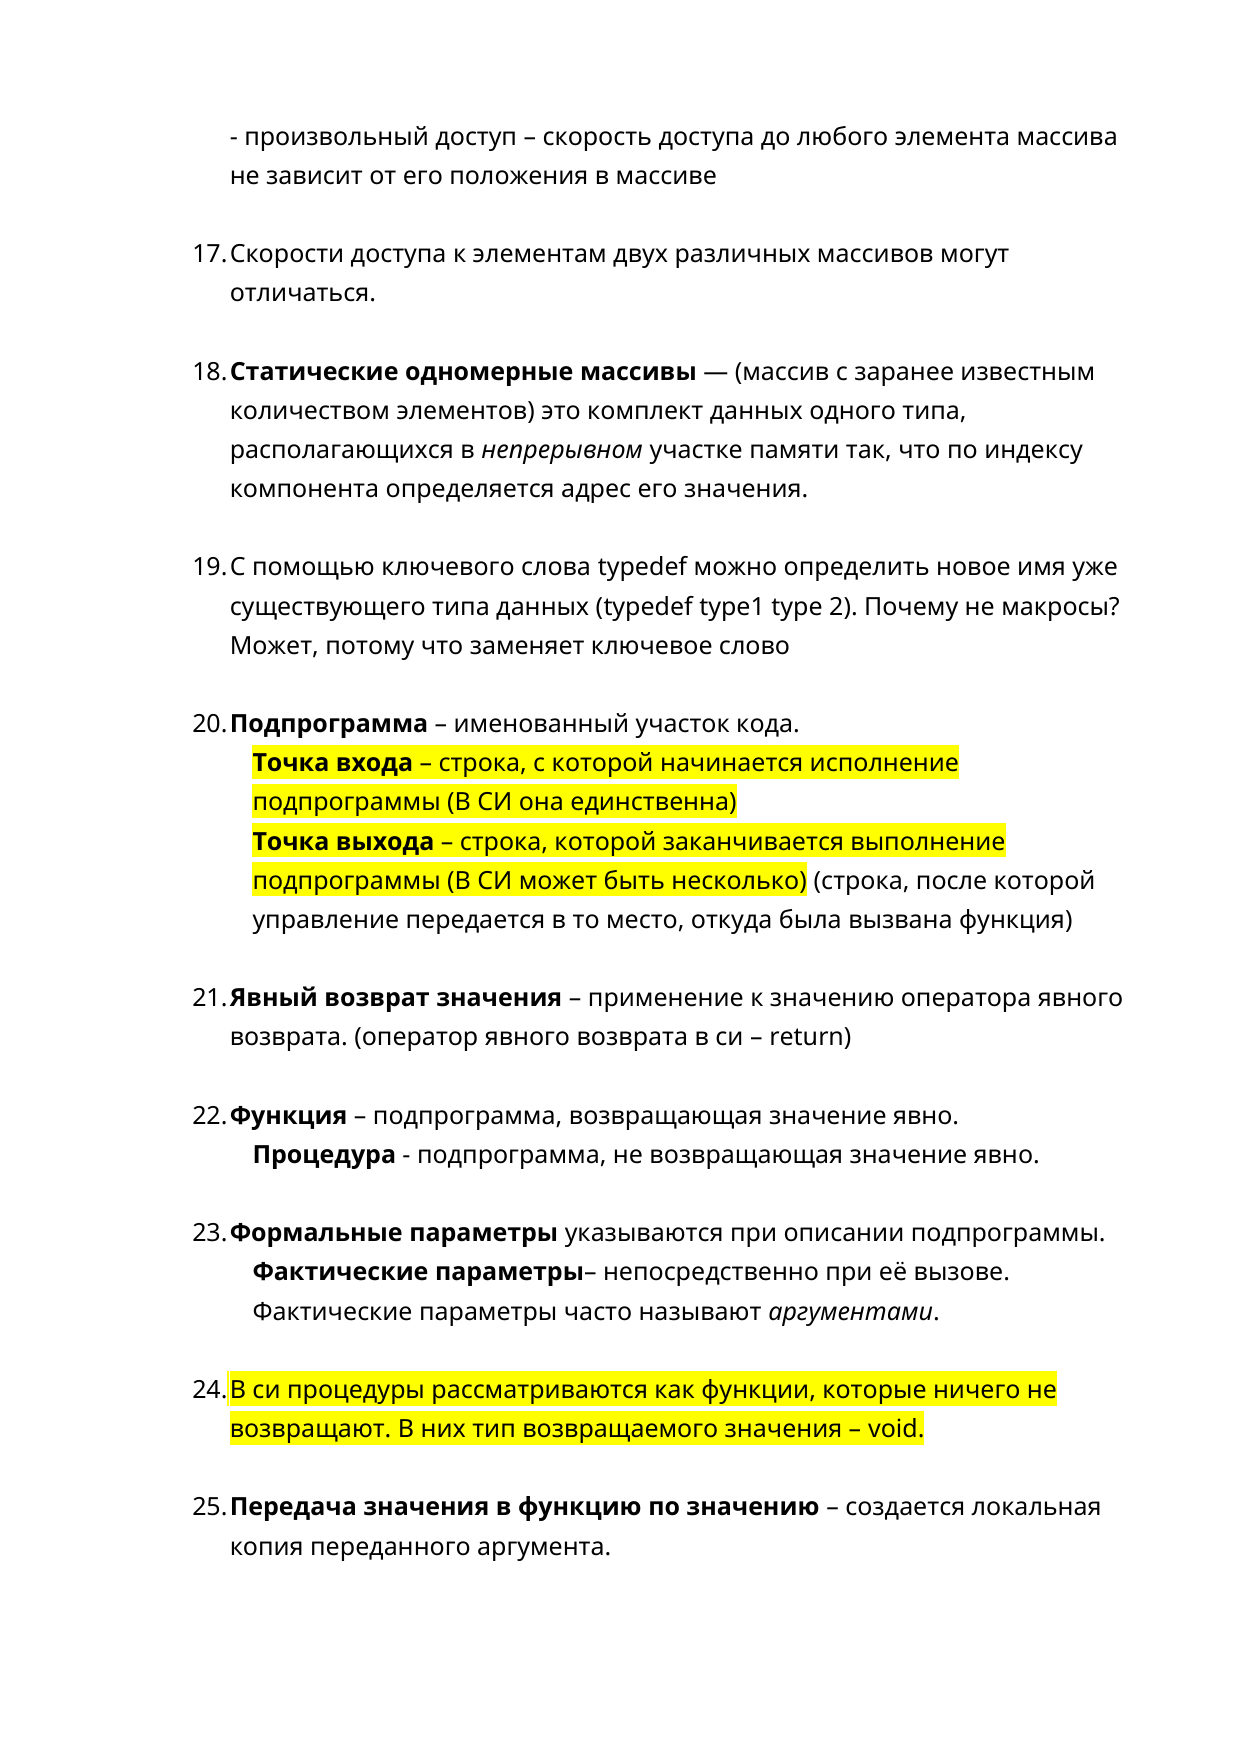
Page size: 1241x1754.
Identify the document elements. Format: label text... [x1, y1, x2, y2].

list Формальные параметры указываются при описании подпрограммы. [192, 1215, 1152, 1249]
list Фактические параметры– непосредственно при её вызове. [252, 1254, 1152, 1288]
list В си процедуры рассматриваются как функции, которые ничего не возвращают. В них тип возвращаемого значения – void. [192, 1371, 1152, 1445]
list Фактические параметры часто называют аргументами. [252, 1293, 1152, 1327]
list Явный возврат значения – применение к значению оператора явного возврата. (оператор явного возврата в си – return) [192, 980, 1152, 1053]
list Процедура - подпрограмма, не возвращающая значение явно. [252, 1136, 1152, 1171]
list Подпрограмма – именованный участок кода. [192, 706, 1152, 740]
list Функция – подпрограмма, возвращающая значение явно. [192, 1097, 1152, 1131]
list Статические одномерные массивы — (массив с заранее известным количеством элементов) это комплект данных одного типа, располагающихся в непрерывном участке памяти так, что по индексу компонента определяется адрес его значения. [192, 353, 1152, 505]
list Передача значения в функцию по значению – создается локальная копия переданного аргумента. [192, 1489, 1152, 1562]
list Точка входа – строка, с которой начинается исполнение подпрограммы (В СИ она единственна) [252, 745, 1152, 818]
list Точка выхода – строка, которой заканчивается выполнение подпрограммы (В СИ может быть несколько) (строка, после которой управление передается в то место, откуда была вызвана функция) [252, 823, 1152, 936]
text - произвольный доступ – скорость доступа до любого элемента массива не зависит от его положения в массиве [229, 118, 1152, 191]
list Скорости доступа к элементам двух различных массивов могут отличаться. [192, 236, 1152, 309]
list С помощью ключевого слова typedef можно определить новое имя уже существующего типа данных (typedef type1 type 2). Почему не макросы? Может, потому что заменяет ключевое слово [192, 549, 1152, 661]
